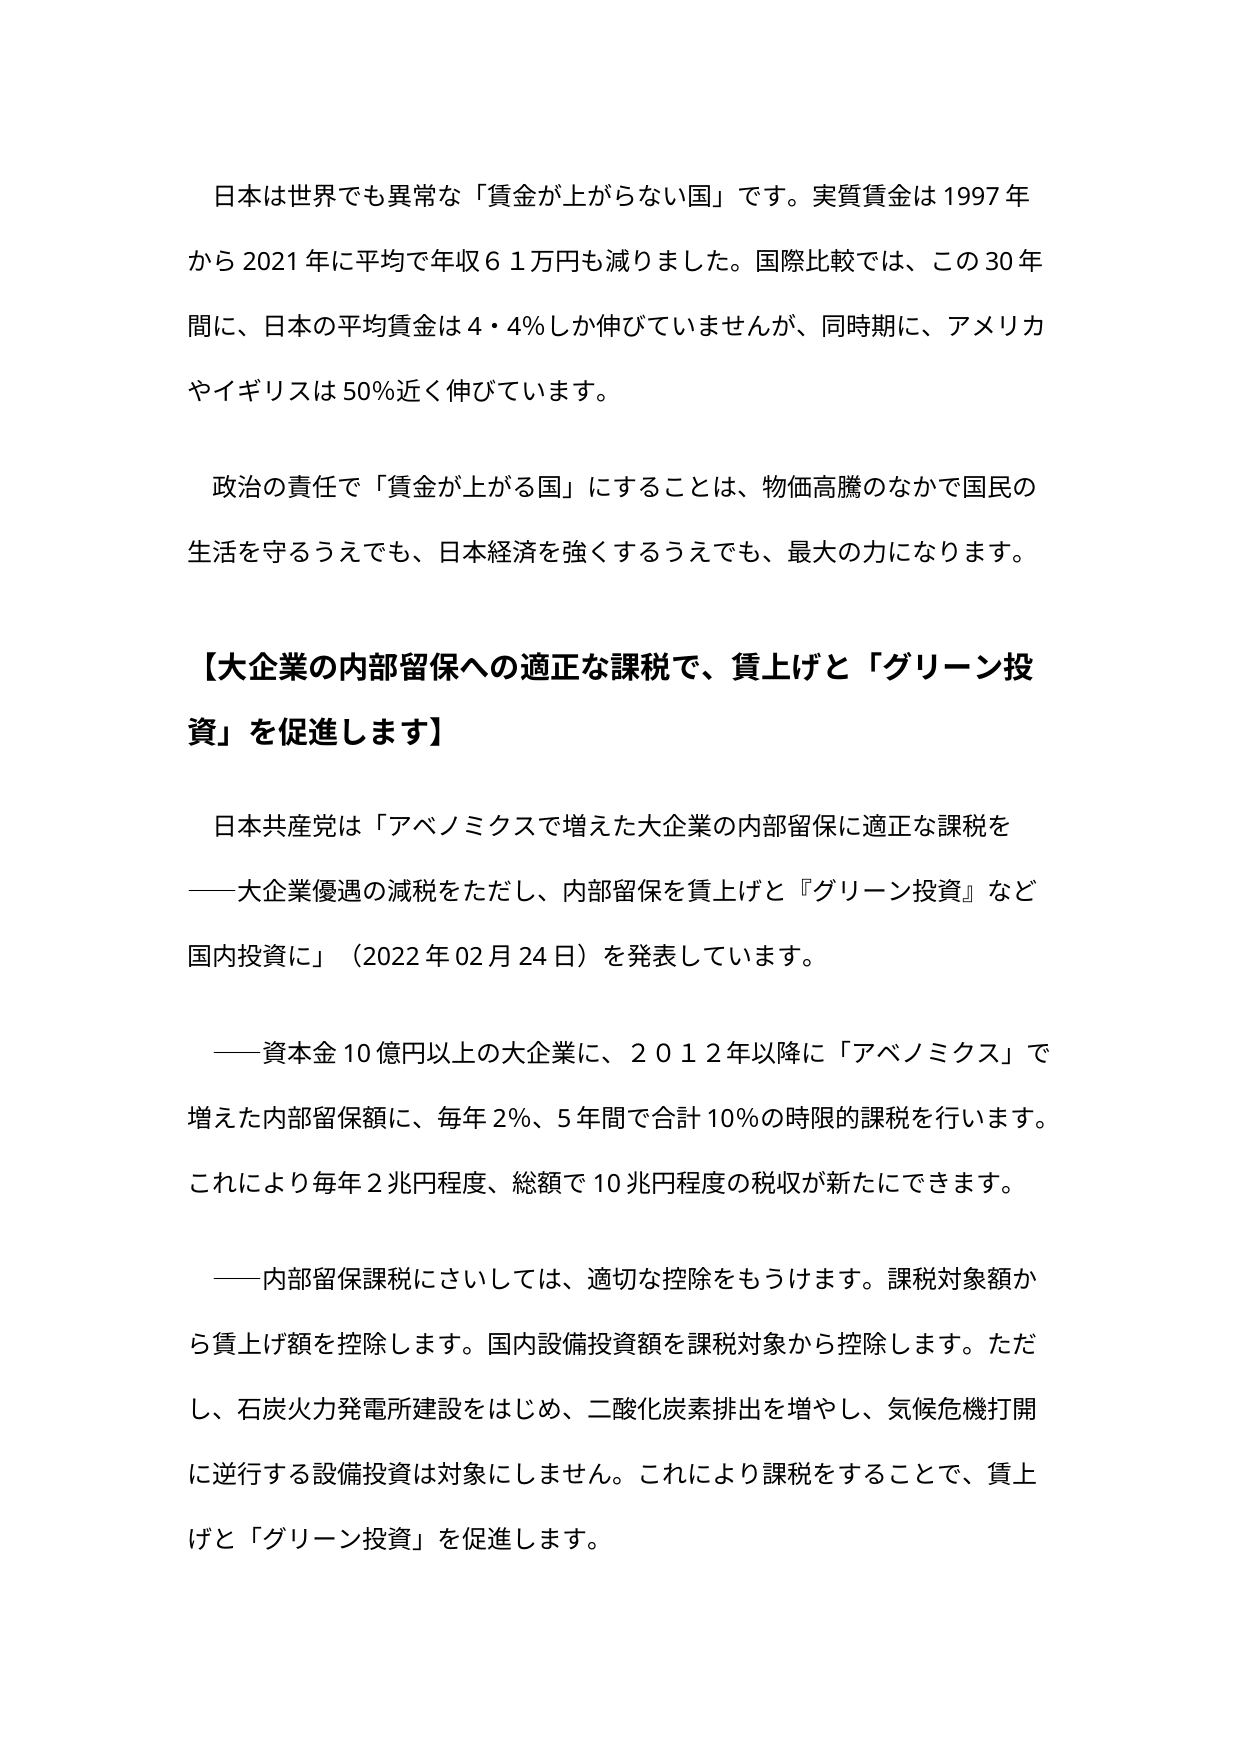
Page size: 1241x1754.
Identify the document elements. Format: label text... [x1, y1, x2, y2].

text 日本は世界でも異常な「賃金が上がらない国」です。実質賃金は1997年から2021年に平均で年収６１万円も減りました。国際比較では、この30年間に、日本の平均賃金は4・4％しか伸びていませんが、同時期に、アメリカやイギリスは50％近く伸びています。 [187, 162, 1053, 422]
text 政治の責任で「賃金が上がる国」にすることは、物価高騰のなかで国民の生活を守るうえでも、日本経済を強くするうえでも、最大の力になります。 [187, 453, 1053, 583]
text 【大企業の内部留保への適正な課税で、賃上げと「グリーン投資」を促進します】 [187, 633, 1053, 763]
text 日本共産党は「アベノミクスで増えた大企業の内部留保に適正な課税を――大企業優遇の減税をただし、内部留保を賃上げと『グリーン投資』など国内投資に」（2022年02月24日）を発表しています。 [187, 792, 1053, 987]
text ――資本金10億円以上の大企業に、２０１２年以降に「アベノミクス」で増えた内部留保額に、毎年2％、5年間で合計10％の時限的課税を行います。これにより毎年２兆円程度、総額で10兆円程度の税収が新たにできます。 [187, 1019, 1053, 1214]
text ――内部留保課税にさいしては、適切な控除をもうけます。課税対象額から賃上げ額を控除します。国内設備投資額を課税対象から控除します。ただし、石炭火力発電所建設をはじめ、二酸化炭素排出を増やし、気候危機打開に逆行する設備投資は対象にしません。これにより課税をすることで、賃上げと「グリーン投資」を促進します。 [187, 1245, 1053, 1570]
